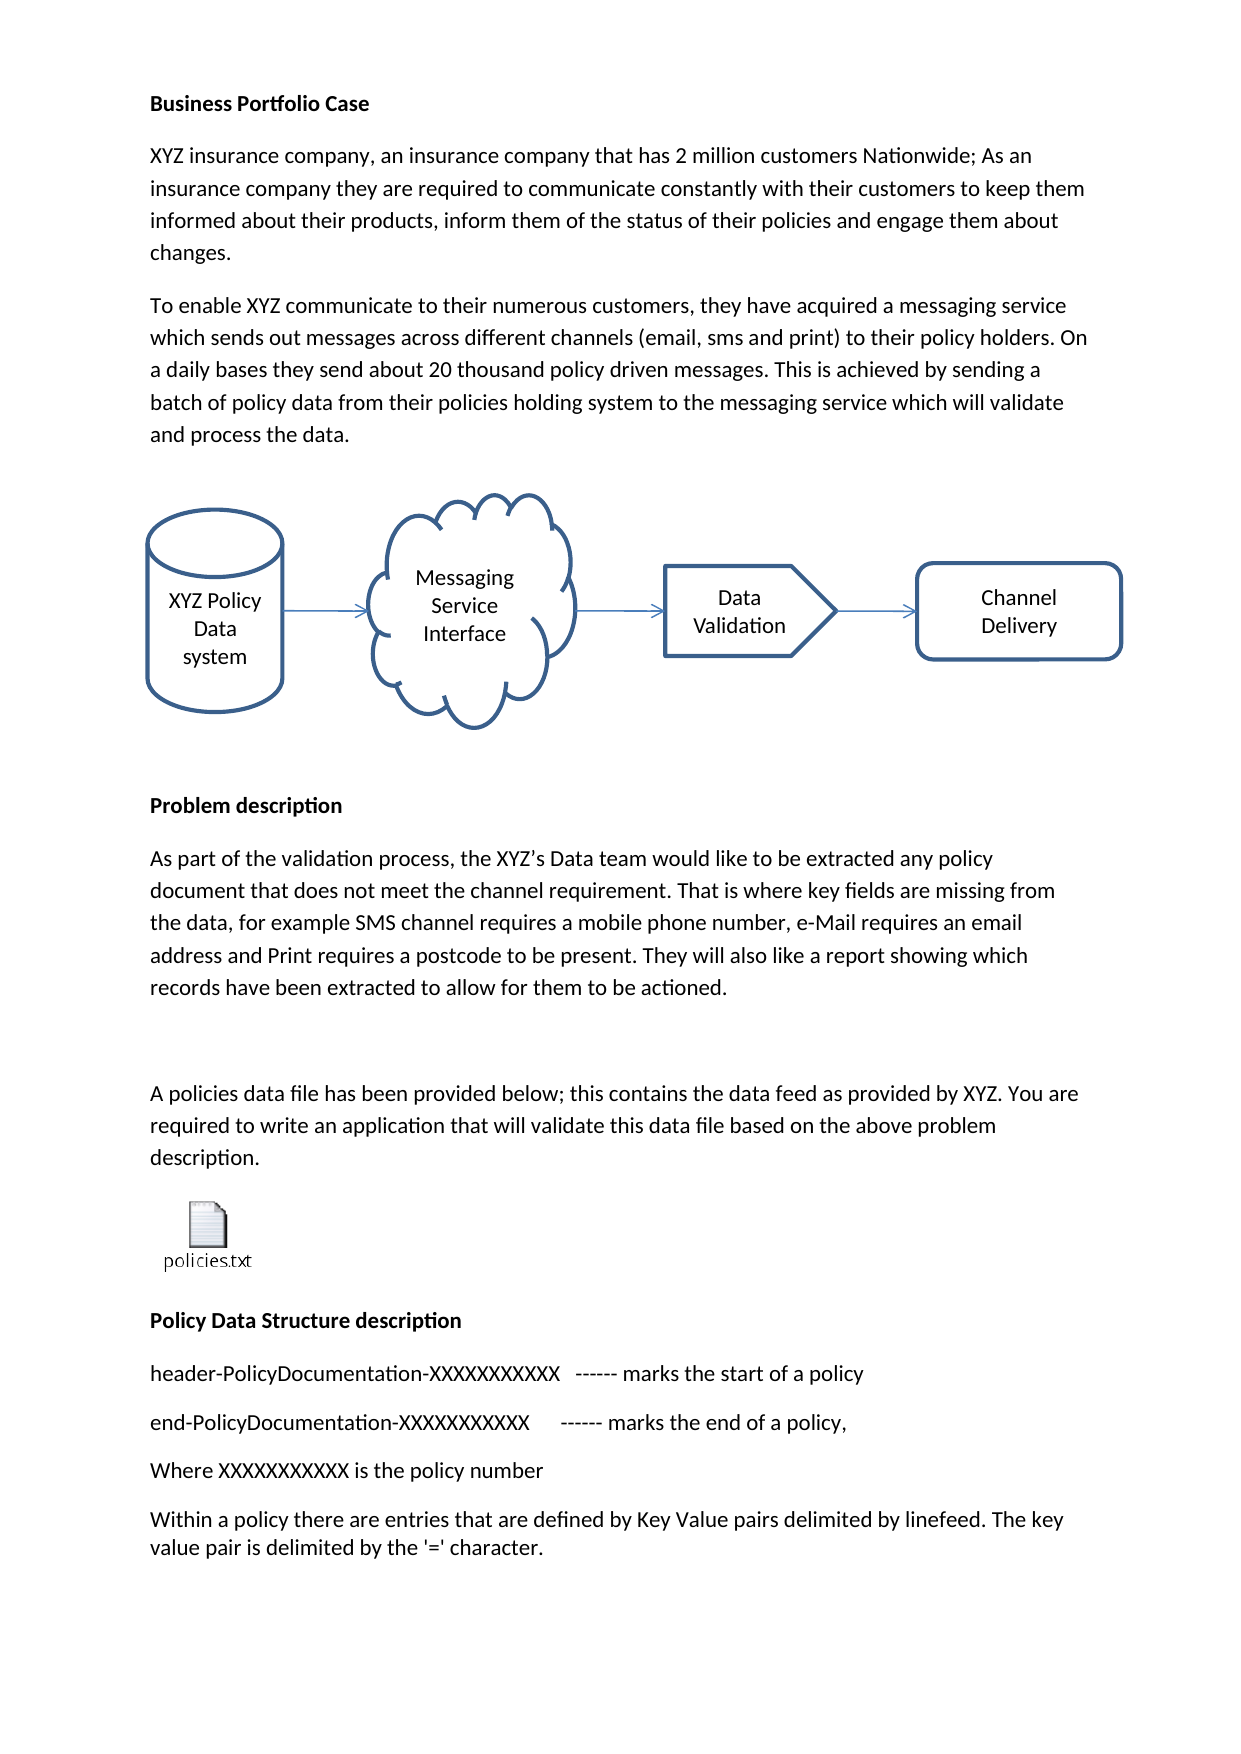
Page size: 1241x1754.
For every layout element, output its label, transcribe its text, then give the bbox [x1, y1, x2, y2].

text Where XXXXXXXXXXX is the policy number [150, 1456, 1090, 1484]
text header-PolicyDocumentation-XXXXXXXXXXX ------ marks the start of a policy [150, 1359, 1090, 1387]
text A policies data file has been provided below; this contains the data feed as provided by XYZ. You are required to write an application that will validate this data file based on the above problem description. [150, 1079, 1090, 1171]
text As part of the validation process, the XYZ’s Data team would like to be extracted any policy document that does not meet the channel requirement. That is where key fields are missing from the data, for example SMS channel requires a mobile phone number, e-Mail requires an email address and Print requires a postcode to be present. They will also like a report showing which records have been extracted to allow for them to be actioned. [150, 844, 1090, 1001]
text Policy Data Structure description [150, 1306, 1090, 1334]
text Within a policy there are entries that are defined by Key Value pairs delimited by linefeed. The key value pair is delimited by the '=' character. [150, 1505, 1090, 1561]
text Business Portfolio Case [150, 89, 1090, 117]
text To enable XYZ communicate to their numerous customers, they have acquired a messaging service which sends out messages across different channels (email, sms and print) to their policy holders. On a daily bases they send about 20 thousand policy driven messages. This is achieved by sending a batch of policy data from their policies holding system to the messaging service which will validate and process the data. [150, 291, 1090, 448]
text XYZ insurance company, an insurance company that has 2 million customers Nationwide; As an insurance company they are required to communicate constantly with their customers to keep them informed about their products, inform them of the status of their policies and engage them about changes. [150, 142, 1090, 266]
text Problem description [150, 791, 1090, 819]
text end-PolicyDocumentation-XXXXXXXXXXX ------ marks the end of a policy, [150, 1408, 1090, 1436]
